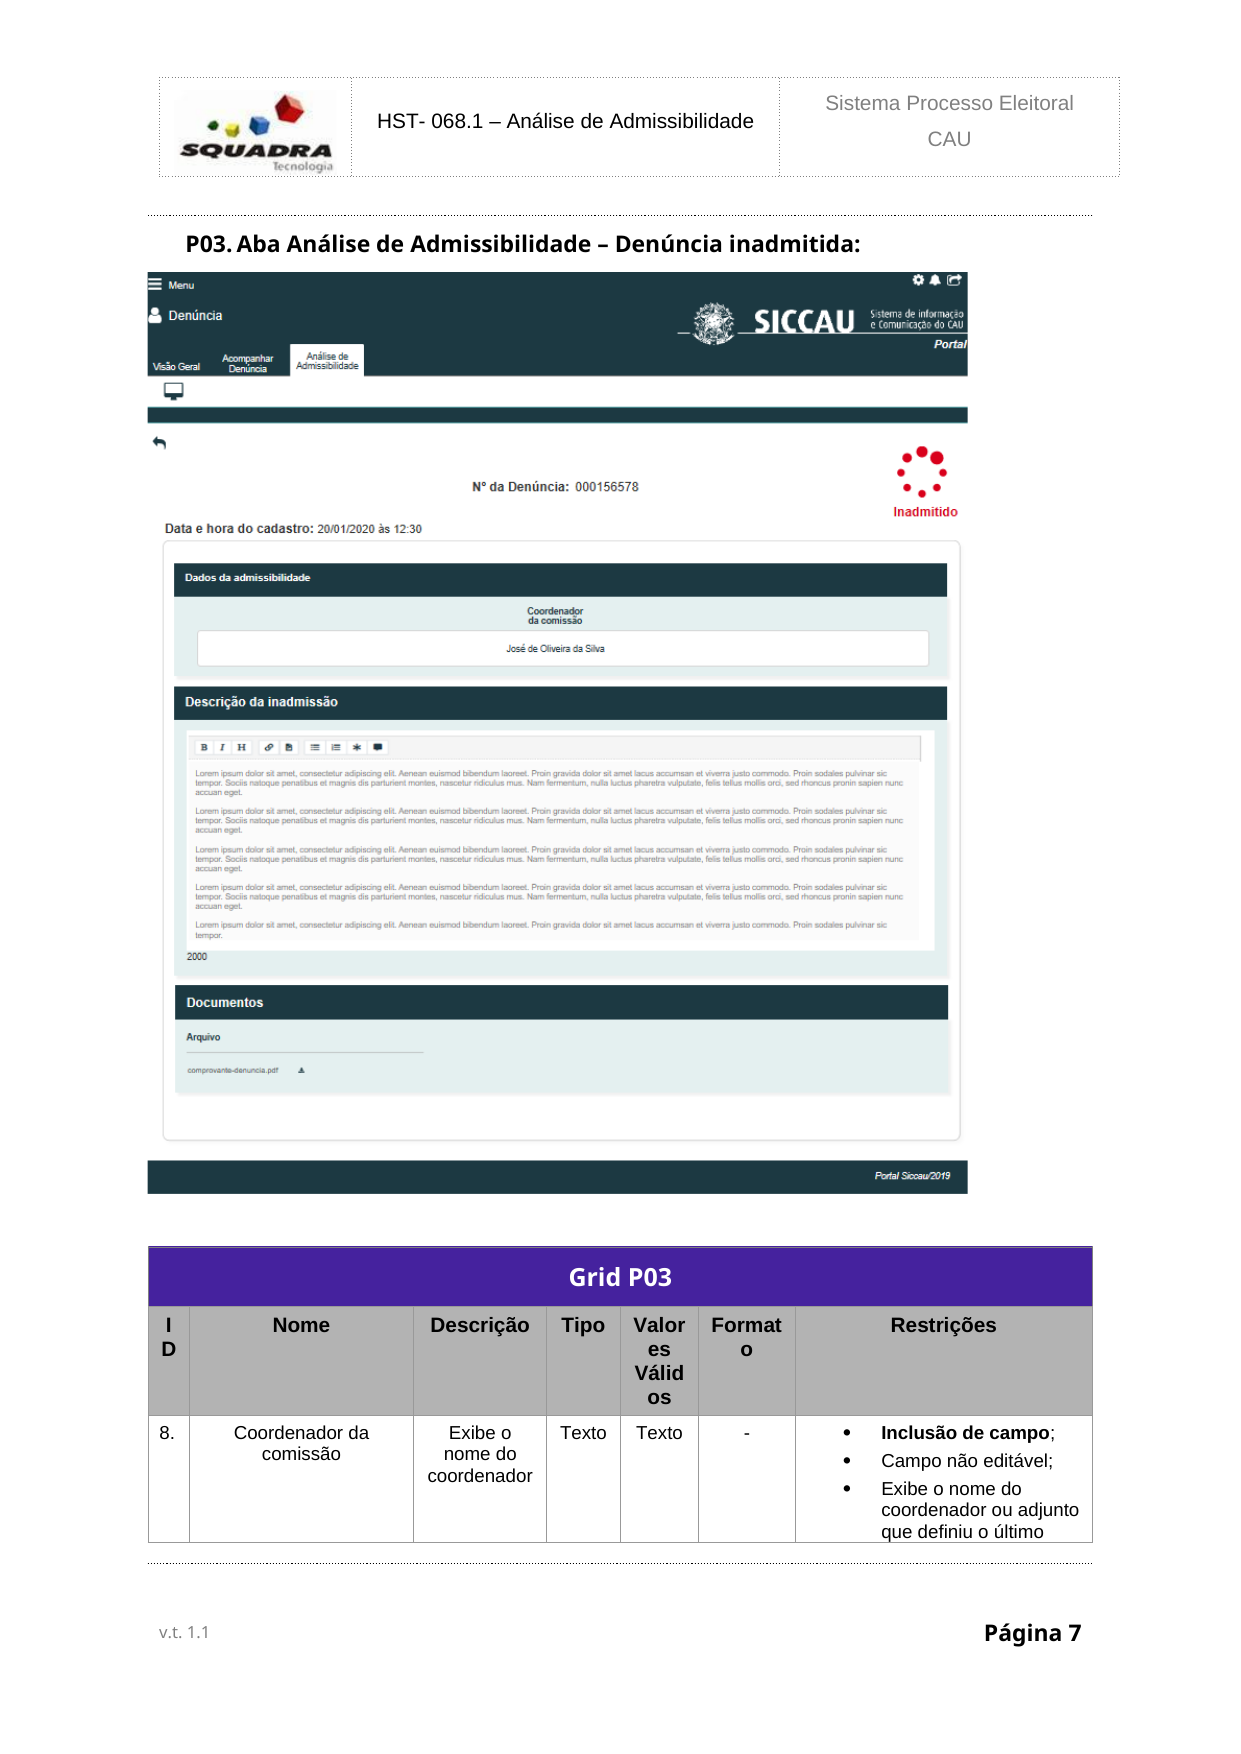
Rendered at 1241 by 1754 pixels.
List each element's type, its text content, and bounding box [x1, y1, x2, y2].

picture [147, 272, 968, 1196]
table_cell ID [149, 1307, 189, 1415]
picture [174, 90, 337, 176]
table_cell [149, 1416, 189, 1542]
table_header Grid P03 [149, 1248, 1092, 1306]
table_cell Texto [621, 1416, 698, 1542]
list Aba Análise de Admissibilidade – Denúncia inadmitida: [185, 228, 1092, 259]
table_cell Nome [190, 1307, 413, 1415]
table_cell Coordenador da comissão [190, 1416, 413, 1542]
table_cell Tipo [547, 1307, 620, 1415]
table_cell Valores Válidos [621, 1307, 698, 1415]
table_cell - [699, 1416, 795, 1542]
table_cell Texto [547, 1416, 620, 1542]
table_cell Descrição [414, 1307, 546, 1415]
table_cell Formato [699, 1307, 795, 1415]
table_cell Restrições [796, 1307, 1092, 1415]
table_cell Inclusão de campo; Campo não editável; Exibe o nome do coordenador ou adjunto que definiu o último relator da denúncia. [796, 1416, 1092, 1542]
table_cell Exibe o nome do coordenador [414, 1416, 546, 1542]
